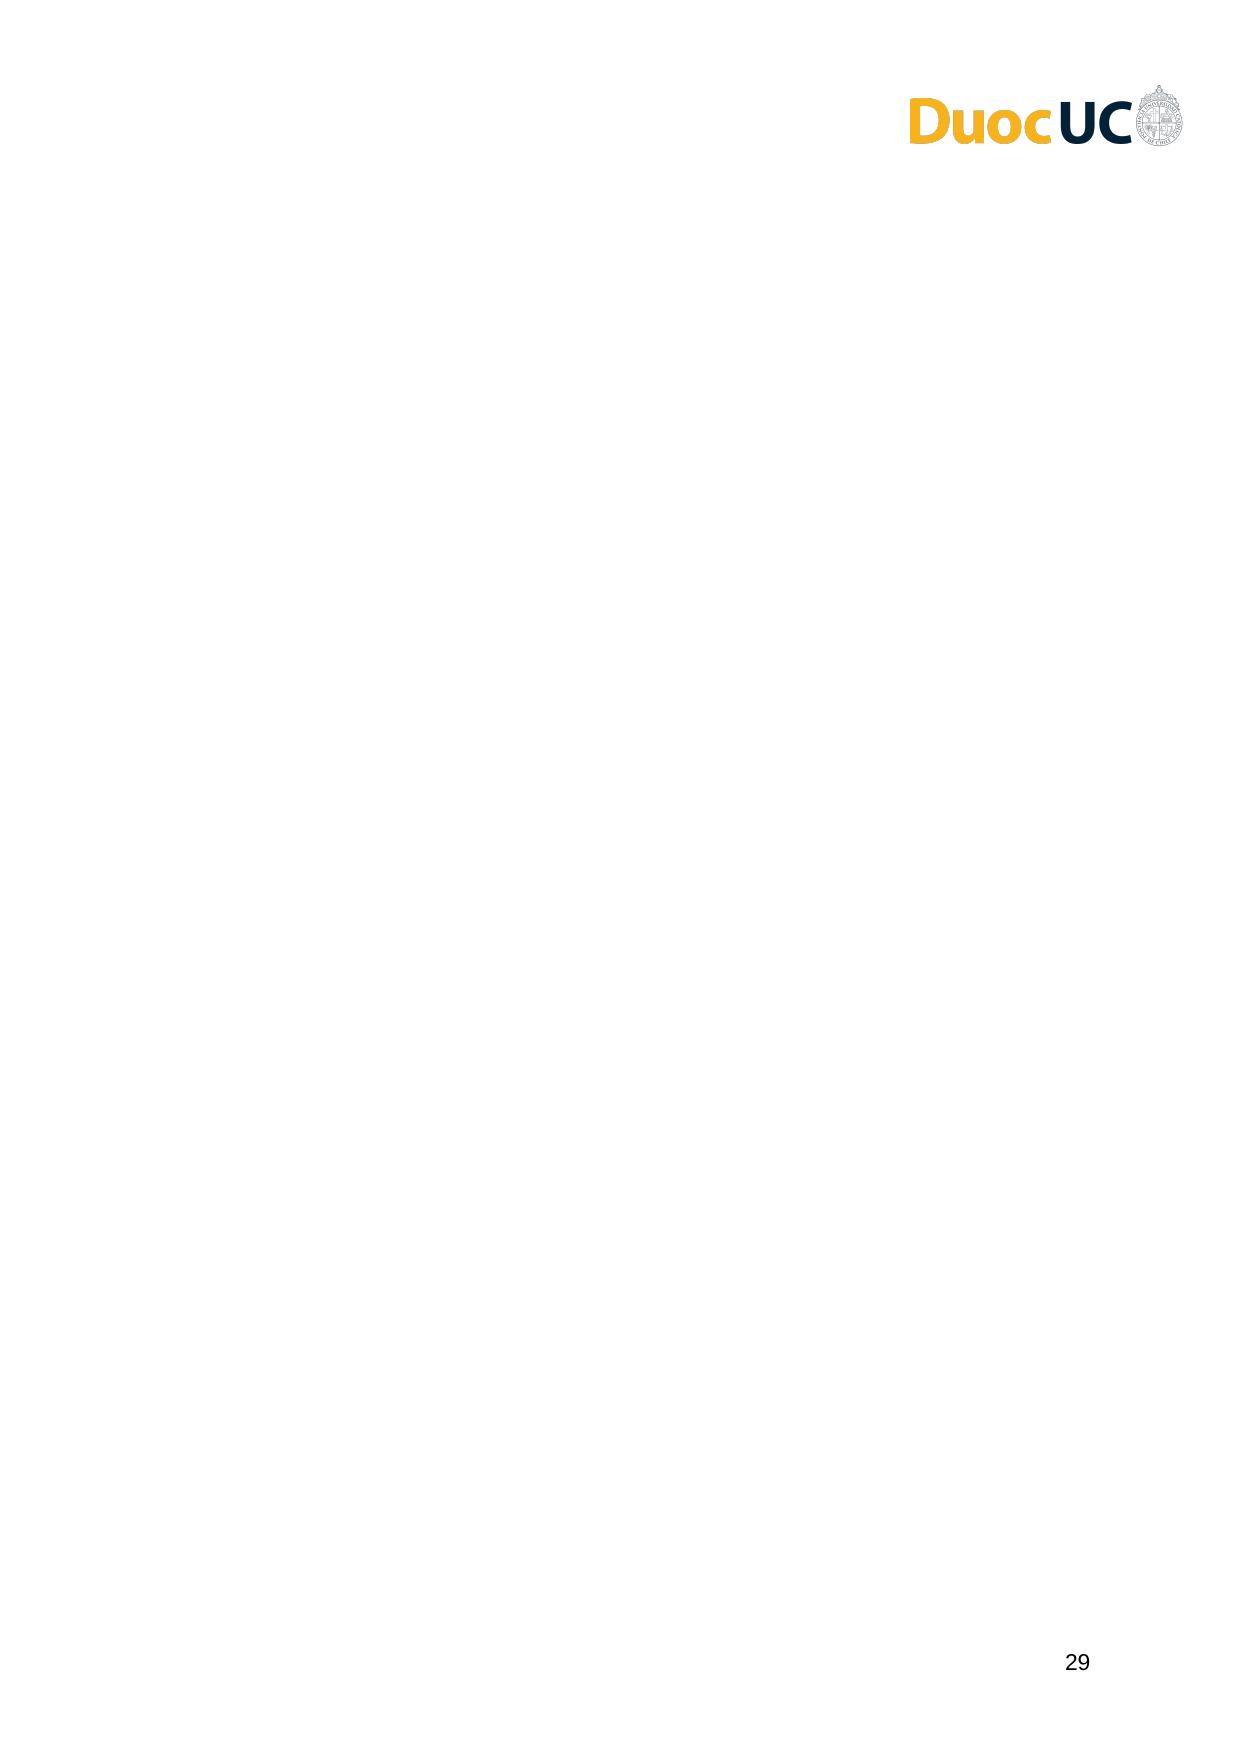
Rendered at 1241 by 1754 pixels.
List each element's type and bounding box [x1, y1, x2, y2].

picture [906, 81, 1186, 150]
